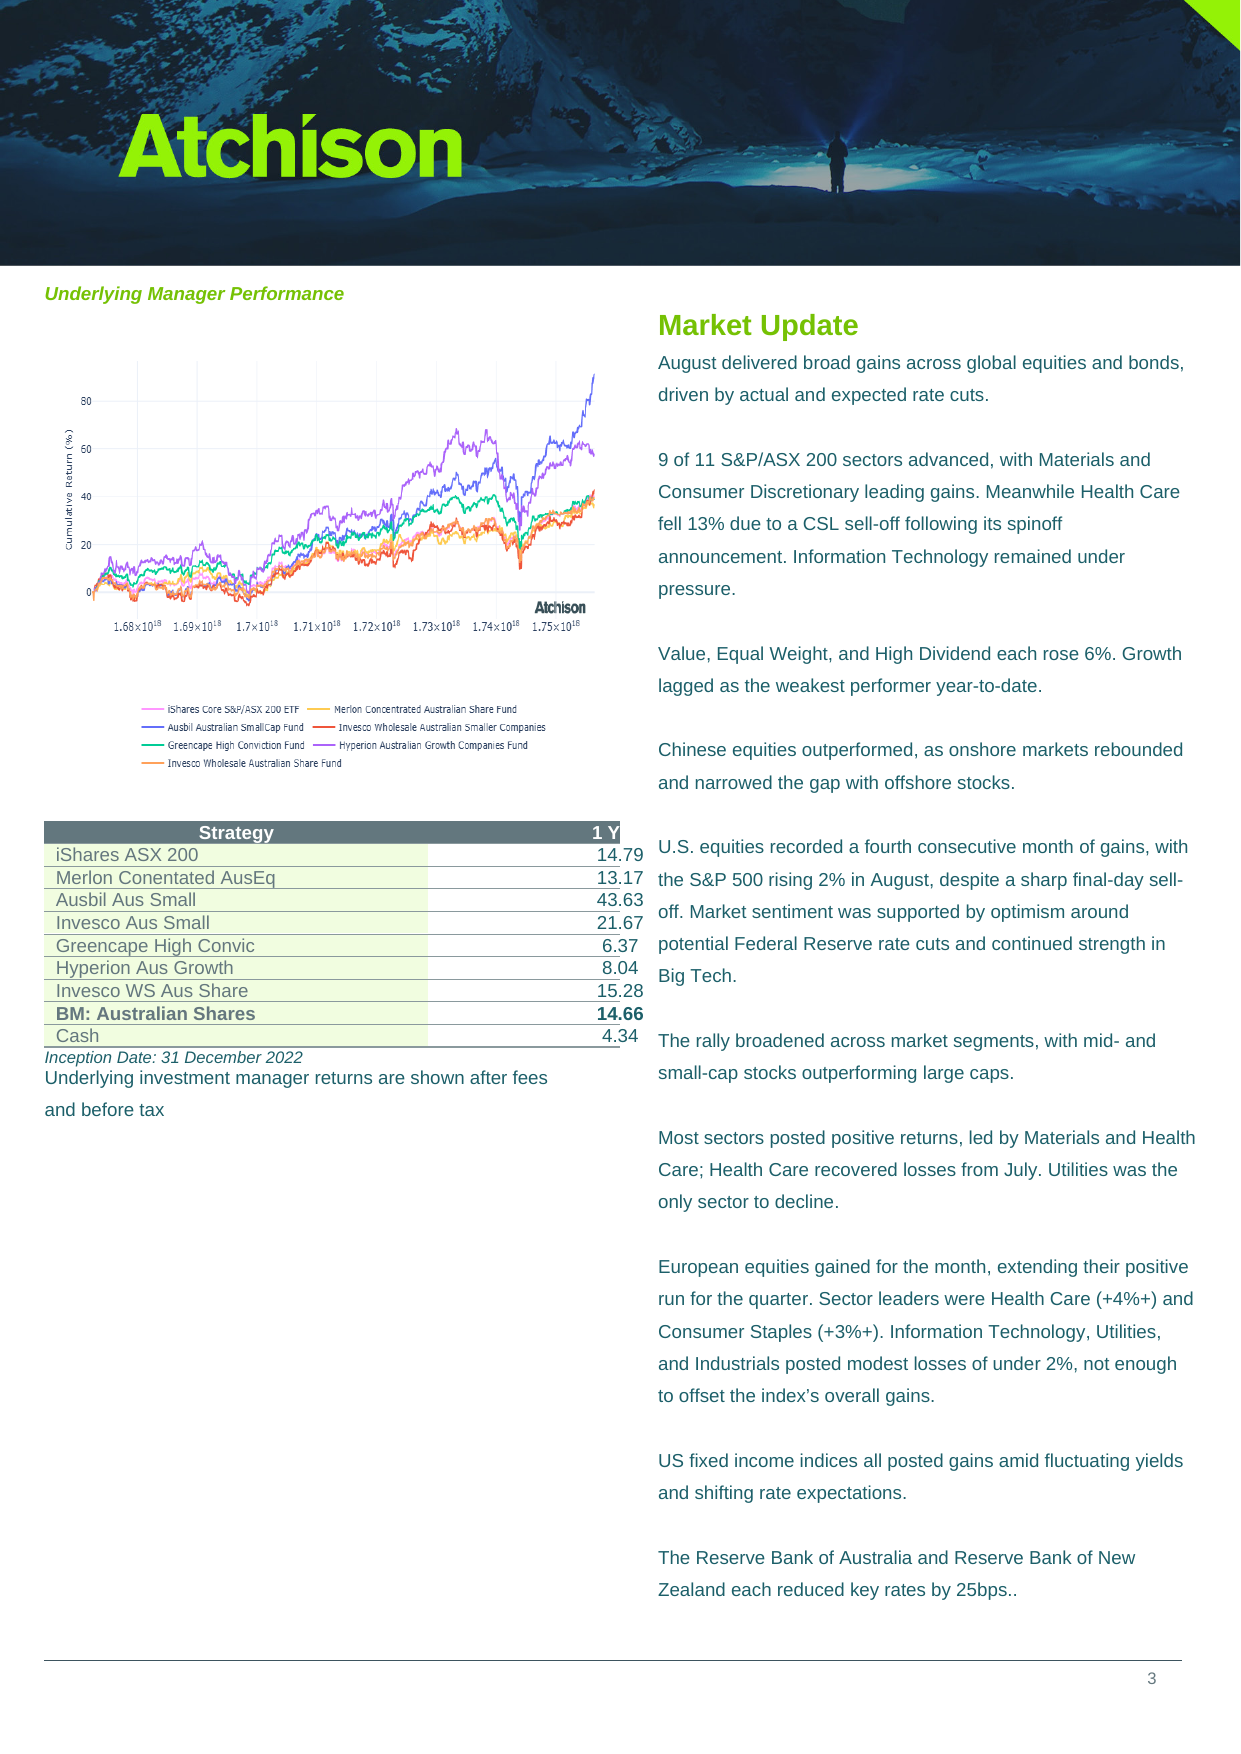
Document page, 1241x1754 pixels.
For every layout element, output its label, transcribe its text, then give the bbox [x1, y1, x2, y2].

subtitle Market Update [658, 308, 1196, 341]
table_cell iShares ASX 200 [44, 844, 428, 866]
table_cell Merlon Conentated AusEq [44, 867, 428, 888]
subtitle Underlying Manager Performance [44, 283, 583, 304]
table_cell Cash [44, 1025, 428, 1046]
table_cell 14.79 [428, 844, 620, 866]
picture [0, 0, 1241, 267]
table_cell BM: Australian Shares [44, 1002, 428, 1024]
text Inception Date: 31 December 2022 [44, 1048, 583, 1067]
table_header 1 Year [428, 821, 620, 843]
table_cell 15.28 [428, 980, 620, 1001]
table_cell 6.37 [428, 935, 620, 956]
text Underlying investment manager returns are shown after fees and before tax [44, 1067, 583, 1121]
picture [63, 304, 595, 777]
table_cell Greencape High Convic [44, 935, 428, 956]
table_cell 8.04 [428, 957, 620, 979]
table_cell 13.17 [428, 867, 620, 888]
table_cell Ausbil Aus Small [44, 889, 428, 911]
table_cell 14.66 [428, 1002, 620, 1024]
table_header Strategy [44, 821, 428, 843]
table_cell 43.63 [428, 889, 620, 911]
table_cell Invesco WS Aus Share [44, 980, 428, 1001]
table_cell Hyperion Aus Growth [44, 957, 428, 979]
table_cell 4.34 [428, 1025, 620, 1046]
table_cell Invesco Aus Small [44, 912, 428, 933]
table_cell 21.67 [428, 912, 620, 933]
